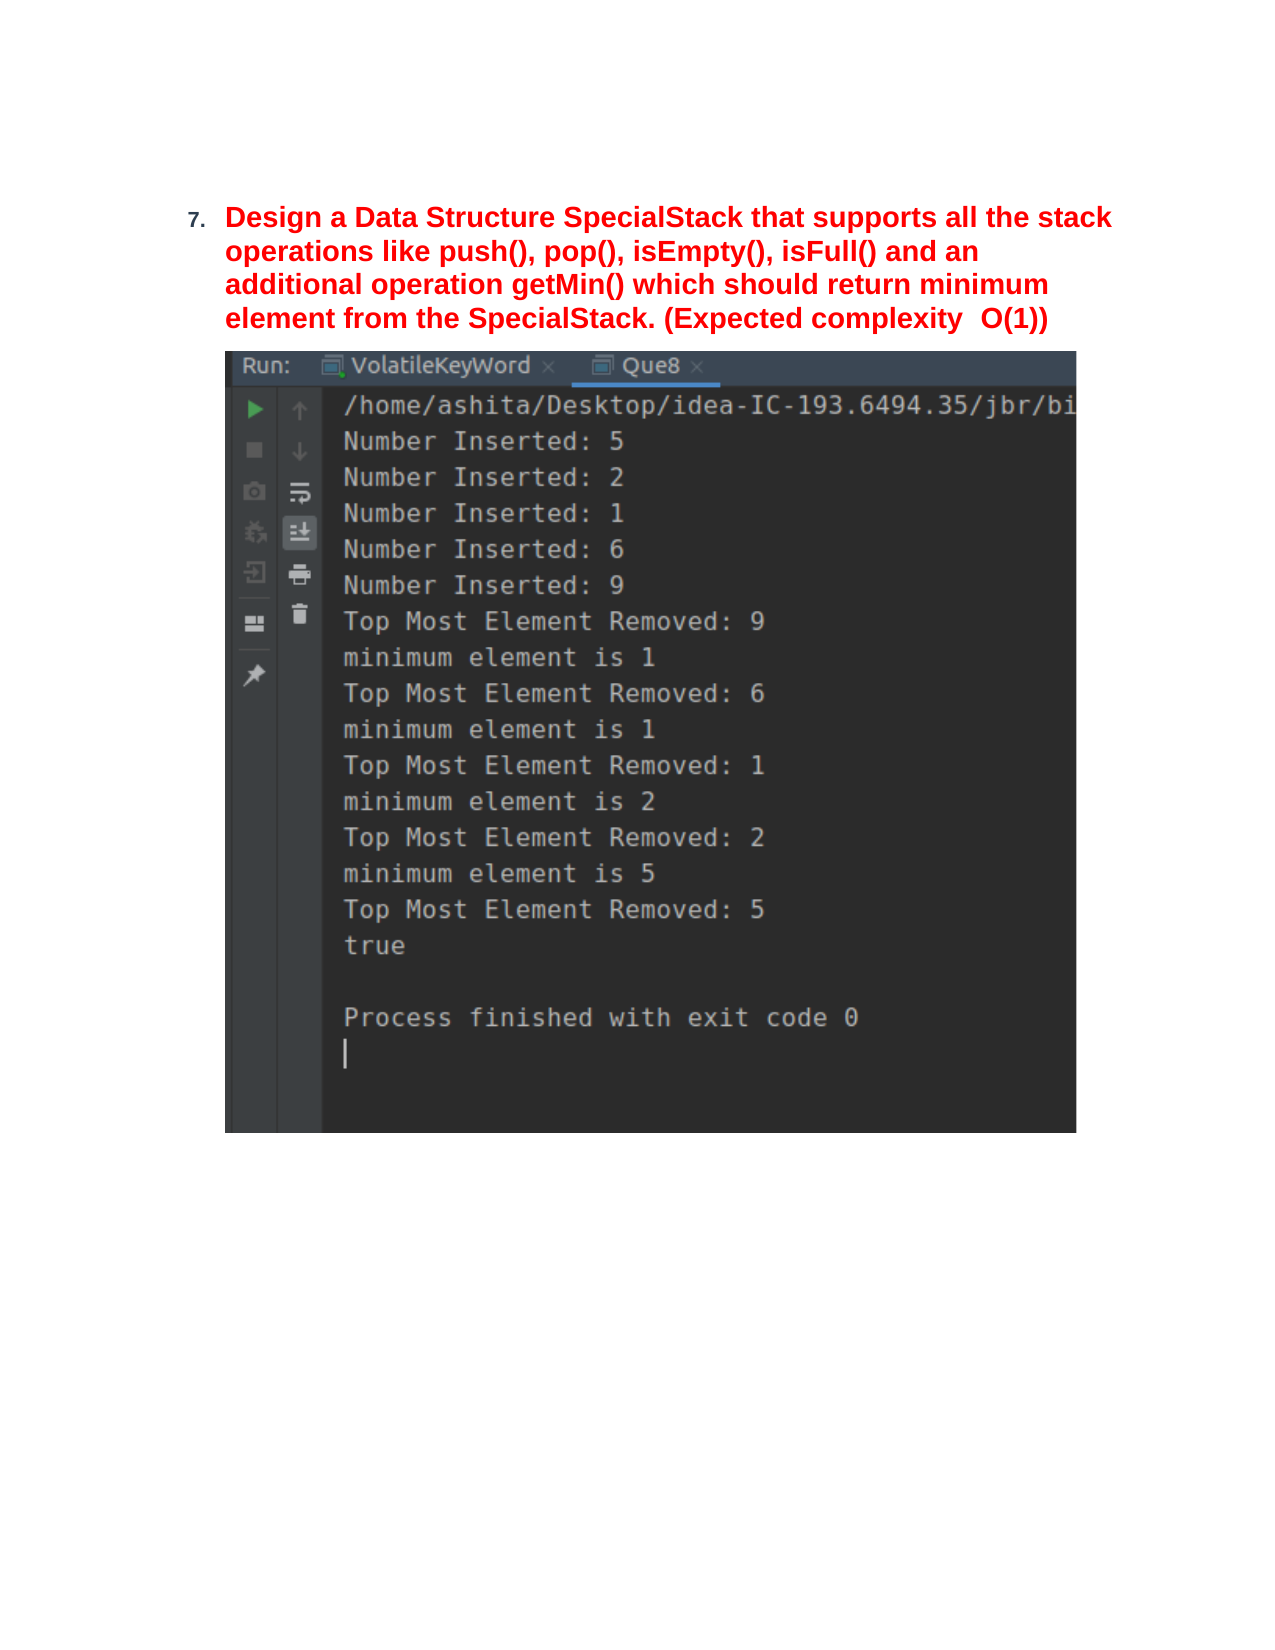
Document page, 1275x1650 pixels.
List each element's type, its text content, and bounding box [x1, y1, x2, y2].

picture [225, 351, 1077, 1133]
list Design a Data Structure SpecialStack that supports all the stack operations like push(), pop(), isEmpty(), isFull() and an additional operation getMin() which should return minimum element from the SpecialStack. (Expected complexity ­ O(1)) [187, 200, 1125, 334]
